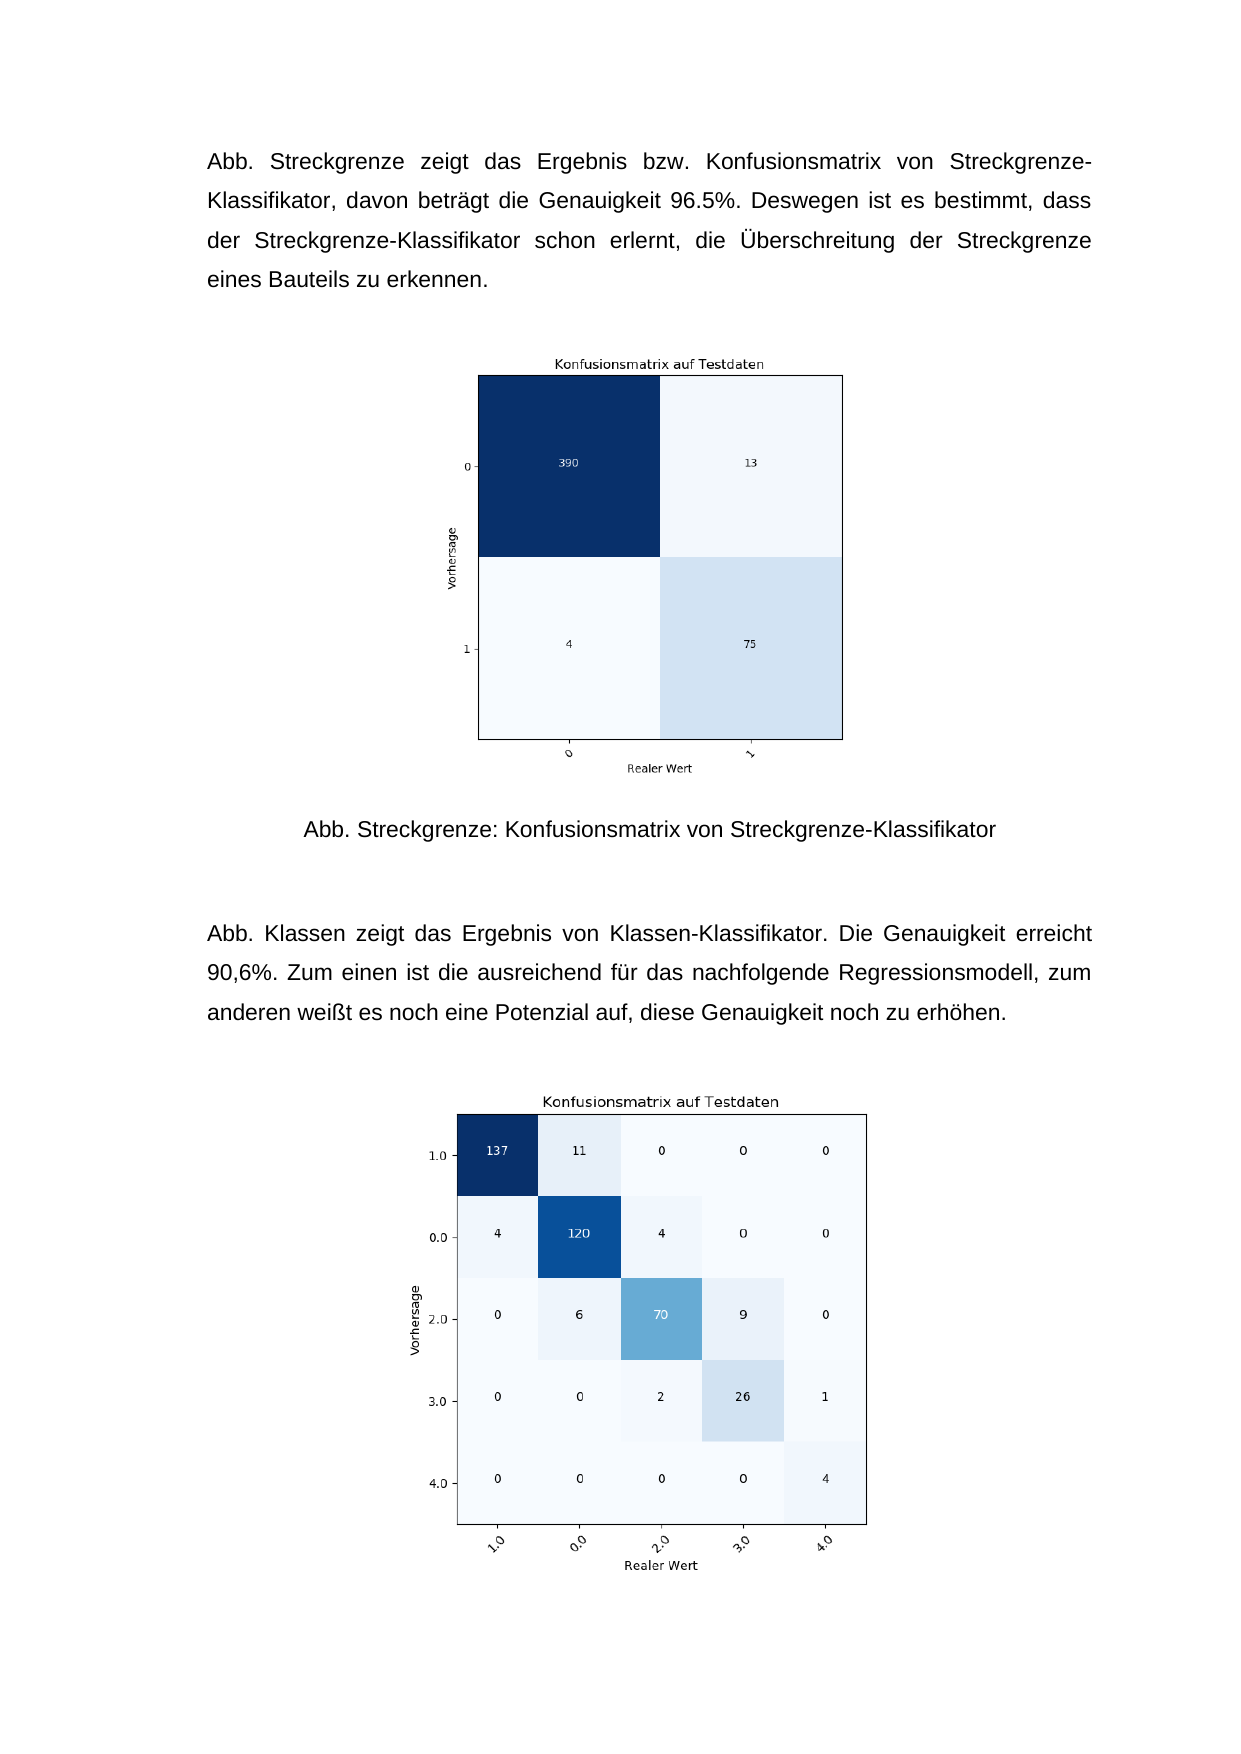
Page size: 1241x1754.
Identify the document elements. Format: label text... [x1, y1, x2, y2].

text Abb. Streckgrenze: Konfusionsmatrix von Streckgrenze-Klassifikator [207, 816, 1092, 842]
text Abb. Streckgrenze zeigt das Ergebnis bzw. Konfusionsmatrix von Streckgrenze-Klassifikator, davon beträgt die Genauigkeit 96.5%. Deswegen ist es bestimmt, dass der Streckgrenze-Klassifikator schon erlernt, die Überschreitung der Streckgrenze eines Bauteils zu erkennen. [207, 148, 1092, 292]
picture [256, 318, 1043, 791]
text Abb. Klassen zeigt das Ergebnis von Klassen-Klassifikator. Die Genauigkeit erreicht 90,6%. Zum einen ist die ausreichend für das nachfolgende Regressionsmodell, zum anderen weißt es noch eine Potenzial auf, diese Genauigkeit noch zu erhöhen. [207, 920, 1092, 1025]
picture [206, 1050, 1093, 1582]
